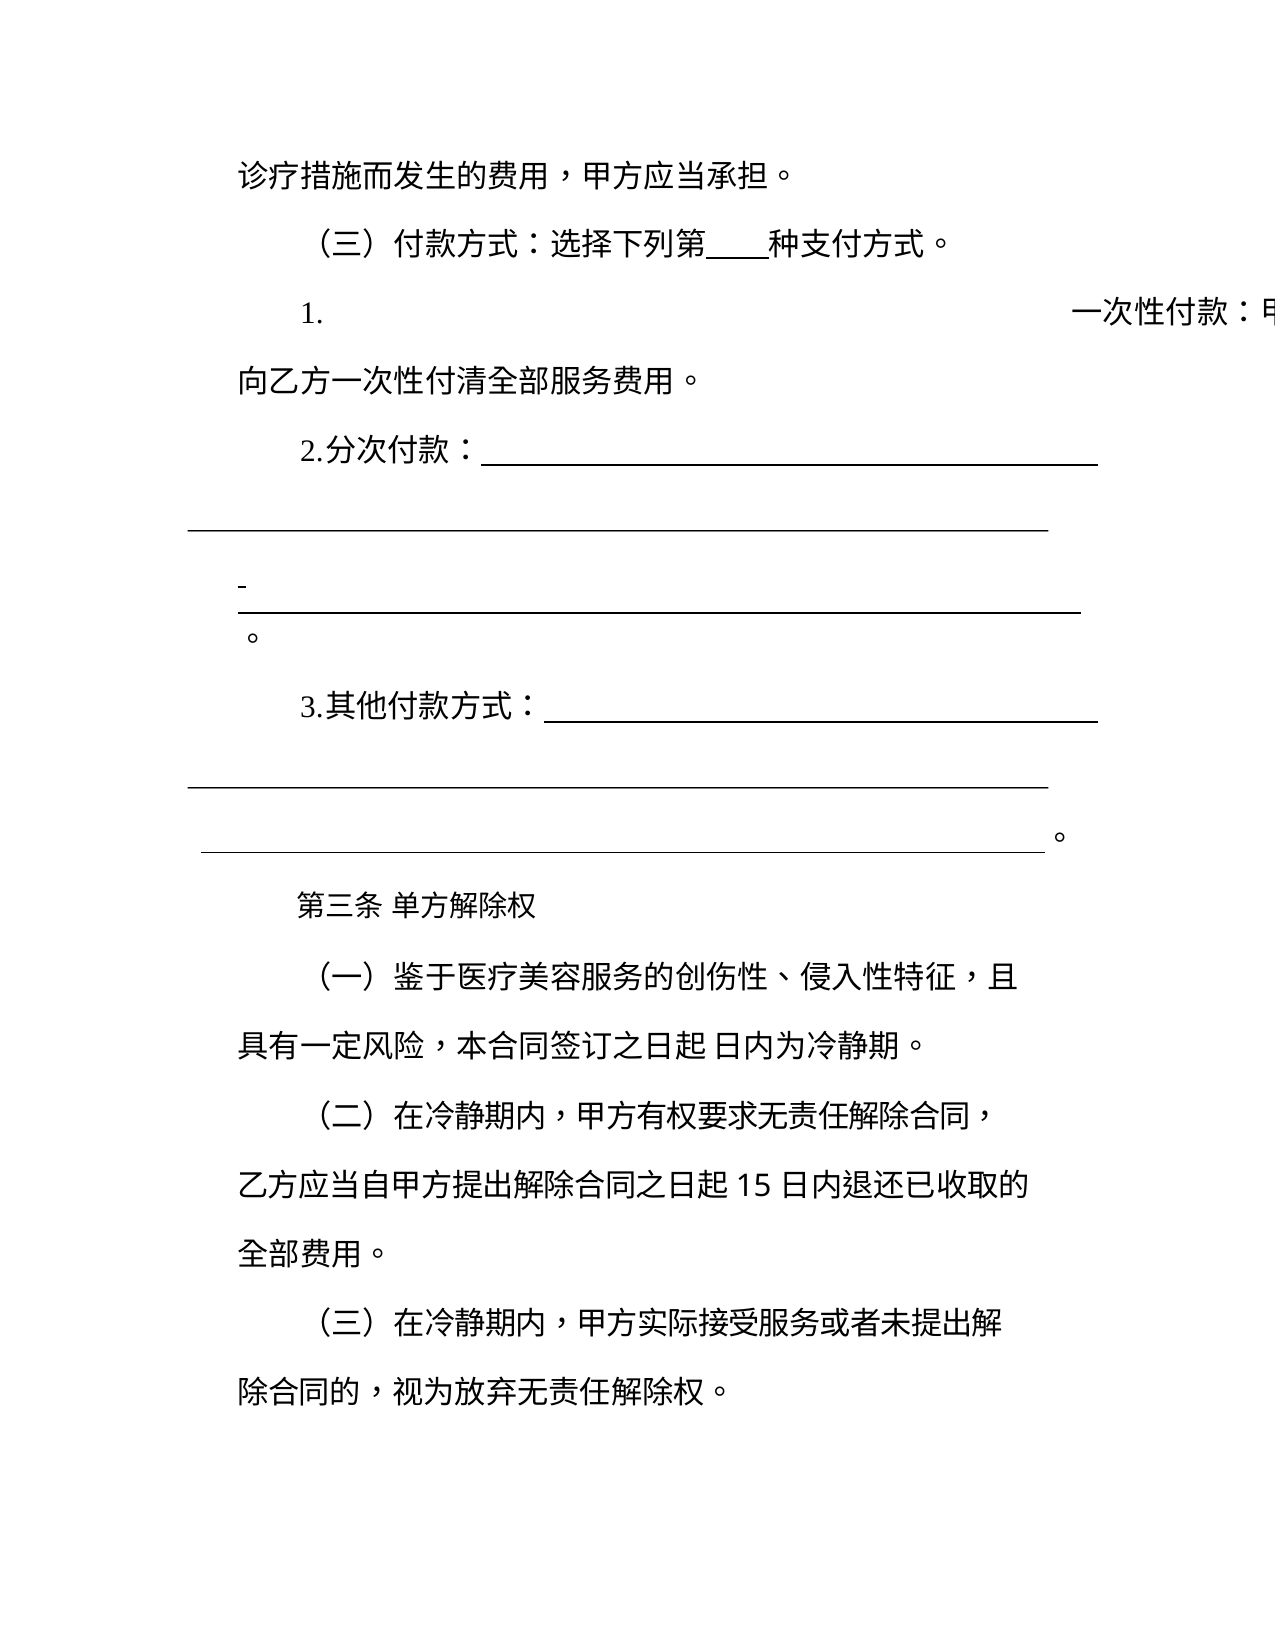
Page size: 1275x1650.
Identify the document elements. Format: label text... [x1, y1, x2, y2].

picture [187, 530, 1049, 534]
list 分次付款： [300, 428, 1087, 470]
list 一次性付款：甲方应当于 向乙方一次性付清全部服务费用。 [237, 289, 1029, 401]
text 。 [237, 559, 1087, 659]
text （二）在冷静期内，甲方有权要求无责任解除合同，乙方应当自甲方提出解除合同之日起 15 日内退还已收取的全部费用。 [237, 1094, 1029, 1274]
text （一）鉴于医疗美容服务的创伤性、侵入性特征，且具有一定风险，本合同签订之日起 日内为冷静期。 [237, 956, 1029, 1067]
list 其他付款方式： [300, 684, 1087, 727]
picture [187, 787, 1049, 791]
text 第三条 单方解除权 [296, 885, 1087, 925]
text （三）在冷静期内，甲方实际接受服务或者未提出解除合同的，视为放弃无责任解除权。 [237, 1301, 1029, 1412]
text 。 [189, 816, 1087, 859]
text （三）付款方式：选择下列第 种支付方式。 [300, 222, 1087, 264]
text 诊疗措施而发生的费用，甲方应当承担。 [237, 154, 1087, 197]
